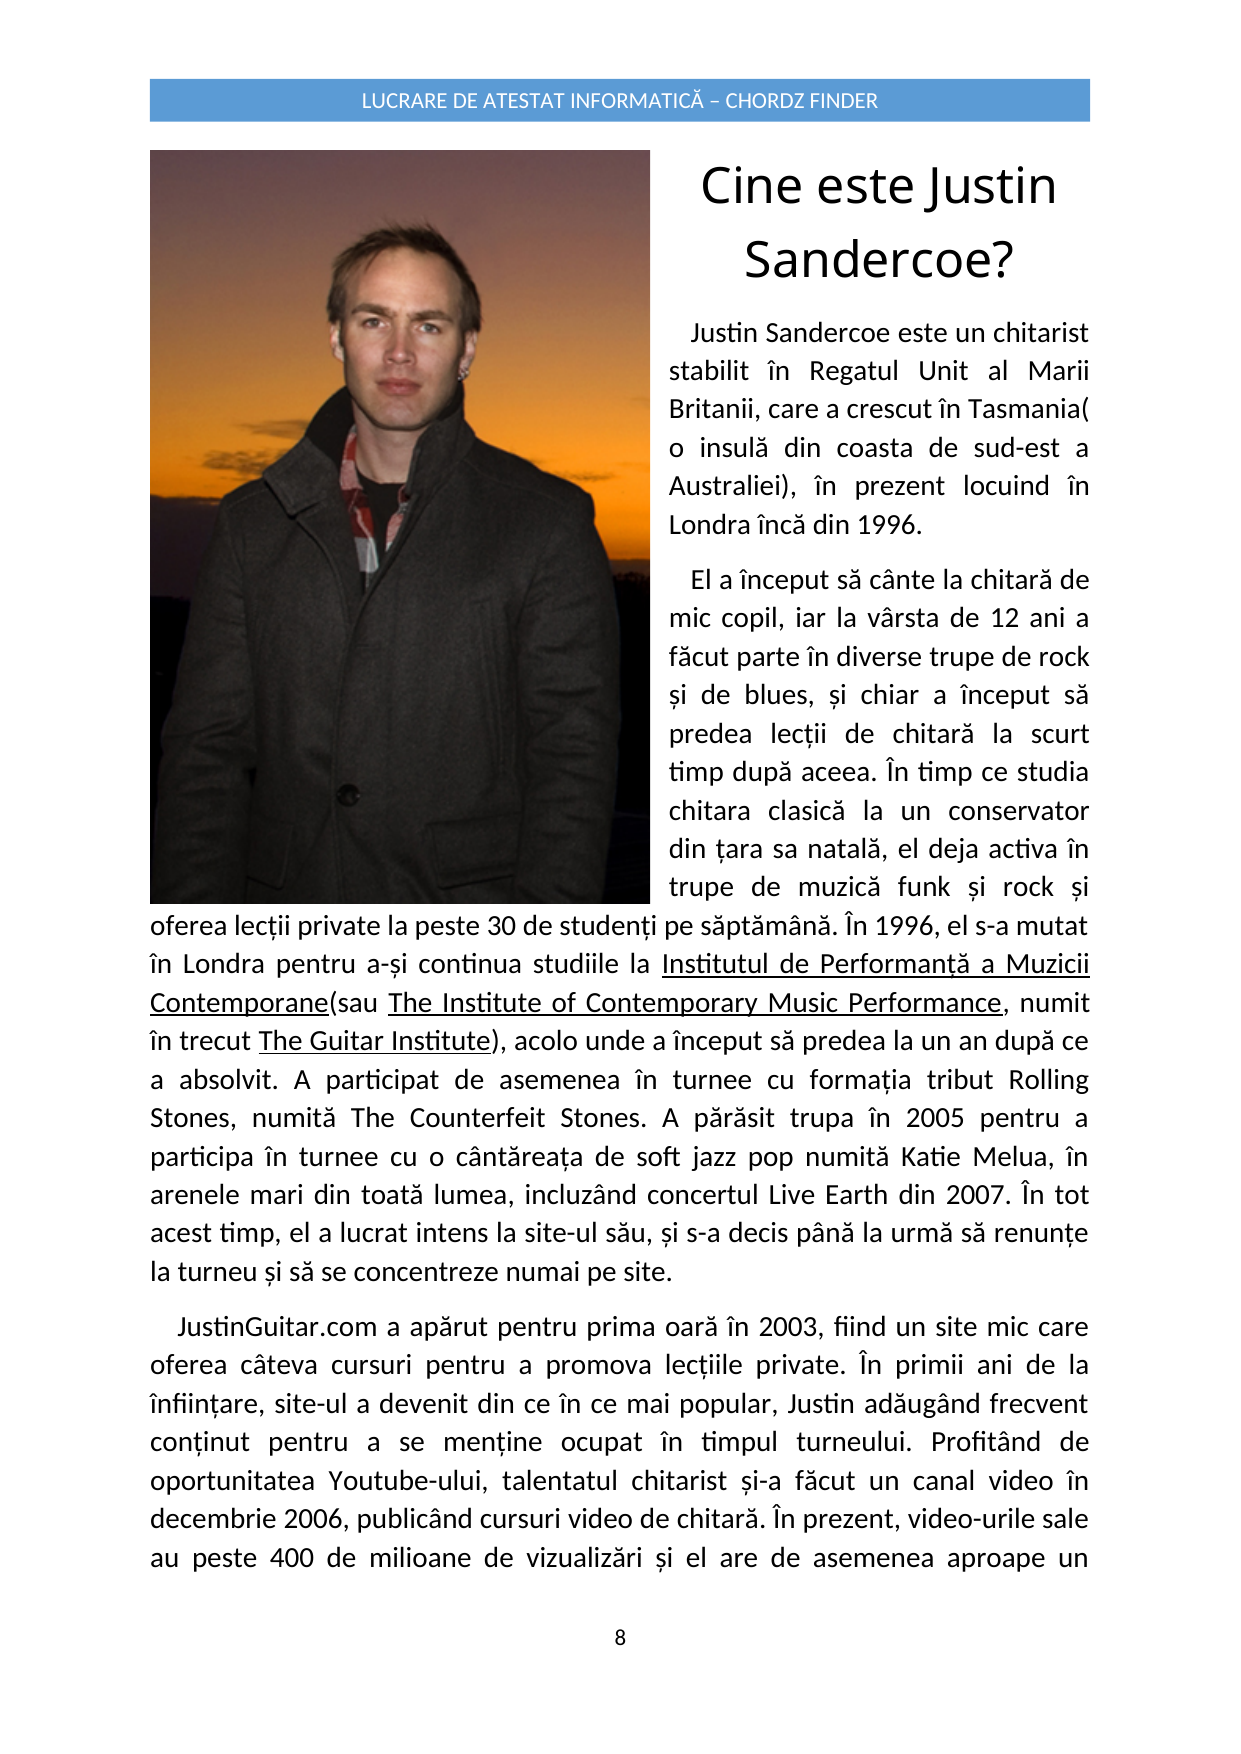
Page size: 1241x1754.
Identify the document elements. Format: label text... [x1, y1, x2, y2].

text Justin Sandercoe este un chitarist stabilit în Regatul Unit al Marii Britanii, care a crescut în Tasmania( o insulă din coasta de sud-est a Australiei), în prezent locuind în Londra încă din 1996. [650, 314, 1090, 542]
text El a început să cânte la chitară de mic copil, iar la vârsta de 12 ani a făcut parte în diverse trupe de rock și de blues, și chiar a început să predea lecții de chitară la scurt timp după aceea. În timp ce studia chitara clasică la un conservator din țara sa natală, el deja activa în trupe de muzică funk și rock și oferea lecții private la peste 30 de studenți pe săptămână. În 1996, el s-a mutat în Londra pentru a-și continua studiile la Institutul de Performanță a Muzicii Contemporane(sau The Institute of Contemporary Music Performance, numit în trecut The Guitar Institute), acolo unde a început să predea la un an după ce a absolvit. A participat de asemenea în turnee cu formația tribut Rolling Stones, numită The Counterfeit Stones. A părăsit trupa în 2005 pentru a participa în turnee cu o cântăreața de soft jazz pop numită Katie Melua, în arenele mari din toată lumea, incluzând concertul Live Earth din 2007. În tot acest timp, el a lucrat intens la site-ul său, și s-a decis până la urmă să renunțe la turneu și să se concentreze numai pe site. [150, 561, 1090, 1288]
picture [150, 150, 650, 904]
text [150, 1308, 1090, 1574]
text Cine este Justin Sandercoe? [650, 150, 1090, 292]
